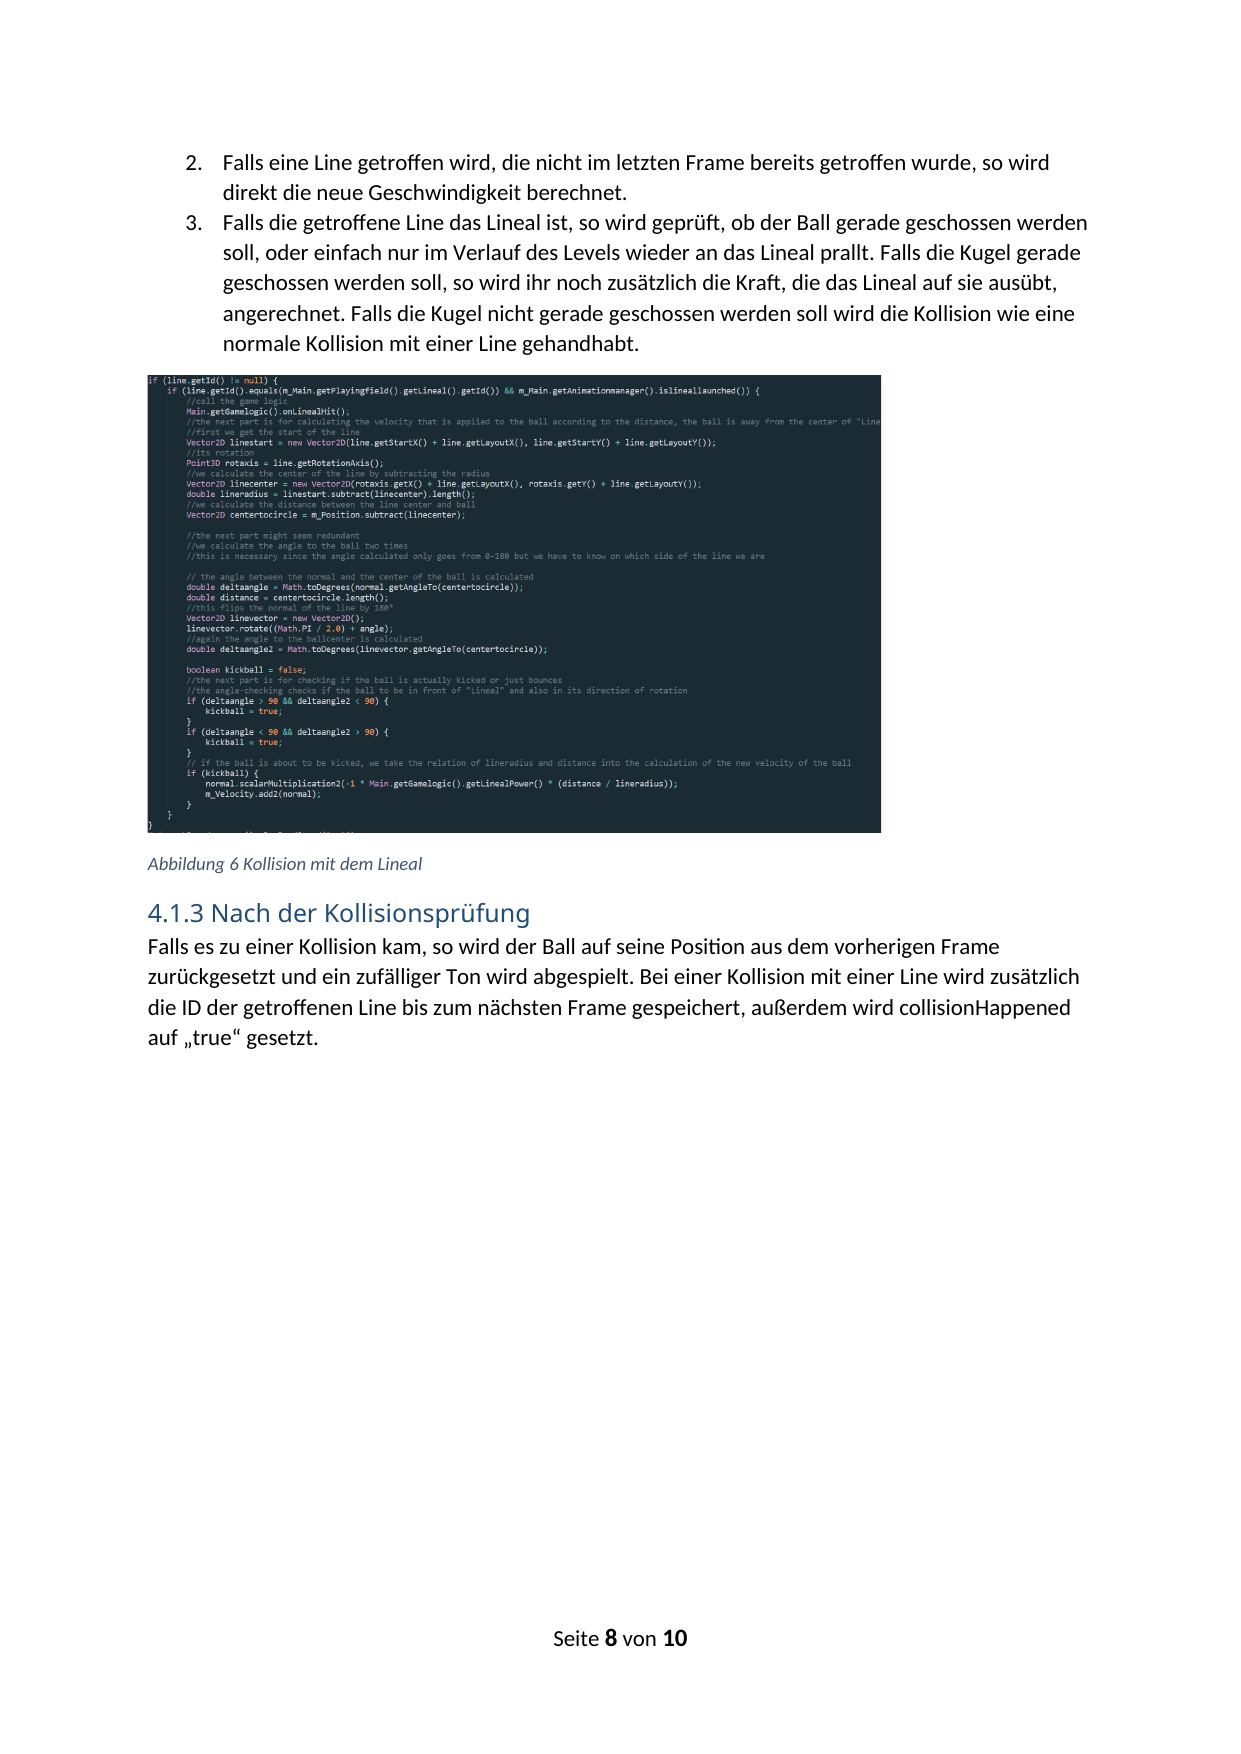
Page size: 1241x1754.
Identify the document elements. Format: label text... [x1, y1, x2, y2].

list Falls eine Line getroffen wird, die nicht im letzten Frame bereits getroffen wurde, so wird direkt die neue Geschwindigkeit berechnet. [185, 148, 1093, 206]
picture [147, 375, 882, 833]
text Falls es zu einer Kollision kam, so wird der Ball auf seine Position aus dem vorherigen Frame zurückgesetzt und ein zufälliger Ton wird abgespielt. Bei einer Kollision mit einer Line wird zusätzlich die ID der getroffenen Line bis zum nächsten Frame gespeichert, außerdem wird collisionHappened auf „true“ gesetzt. [148, 932, 1093, 1051]
subtitle 4.1.3 Nach der Kollisionsprüfung [148, 896, 1093, 929]
list Falls die getroffene Line das Lineal ist, so wird geprüft, ob der Ball gerade geschossen werden soll, oder einfach nur im Verlauf des Levels wieder an das Lineal prallt. Falls die Kugel gerade geschossen werden soll, so wird ihr noch zusätzlich die Kraft, die das Lineal auf sie ausübt, angerechnet. Falls die Kugel nicht gerade geschossen werden soll wird die Kollision wie eine normale Kollision mit einer Line gehandhabt. [185, 208, 1093, 357]
